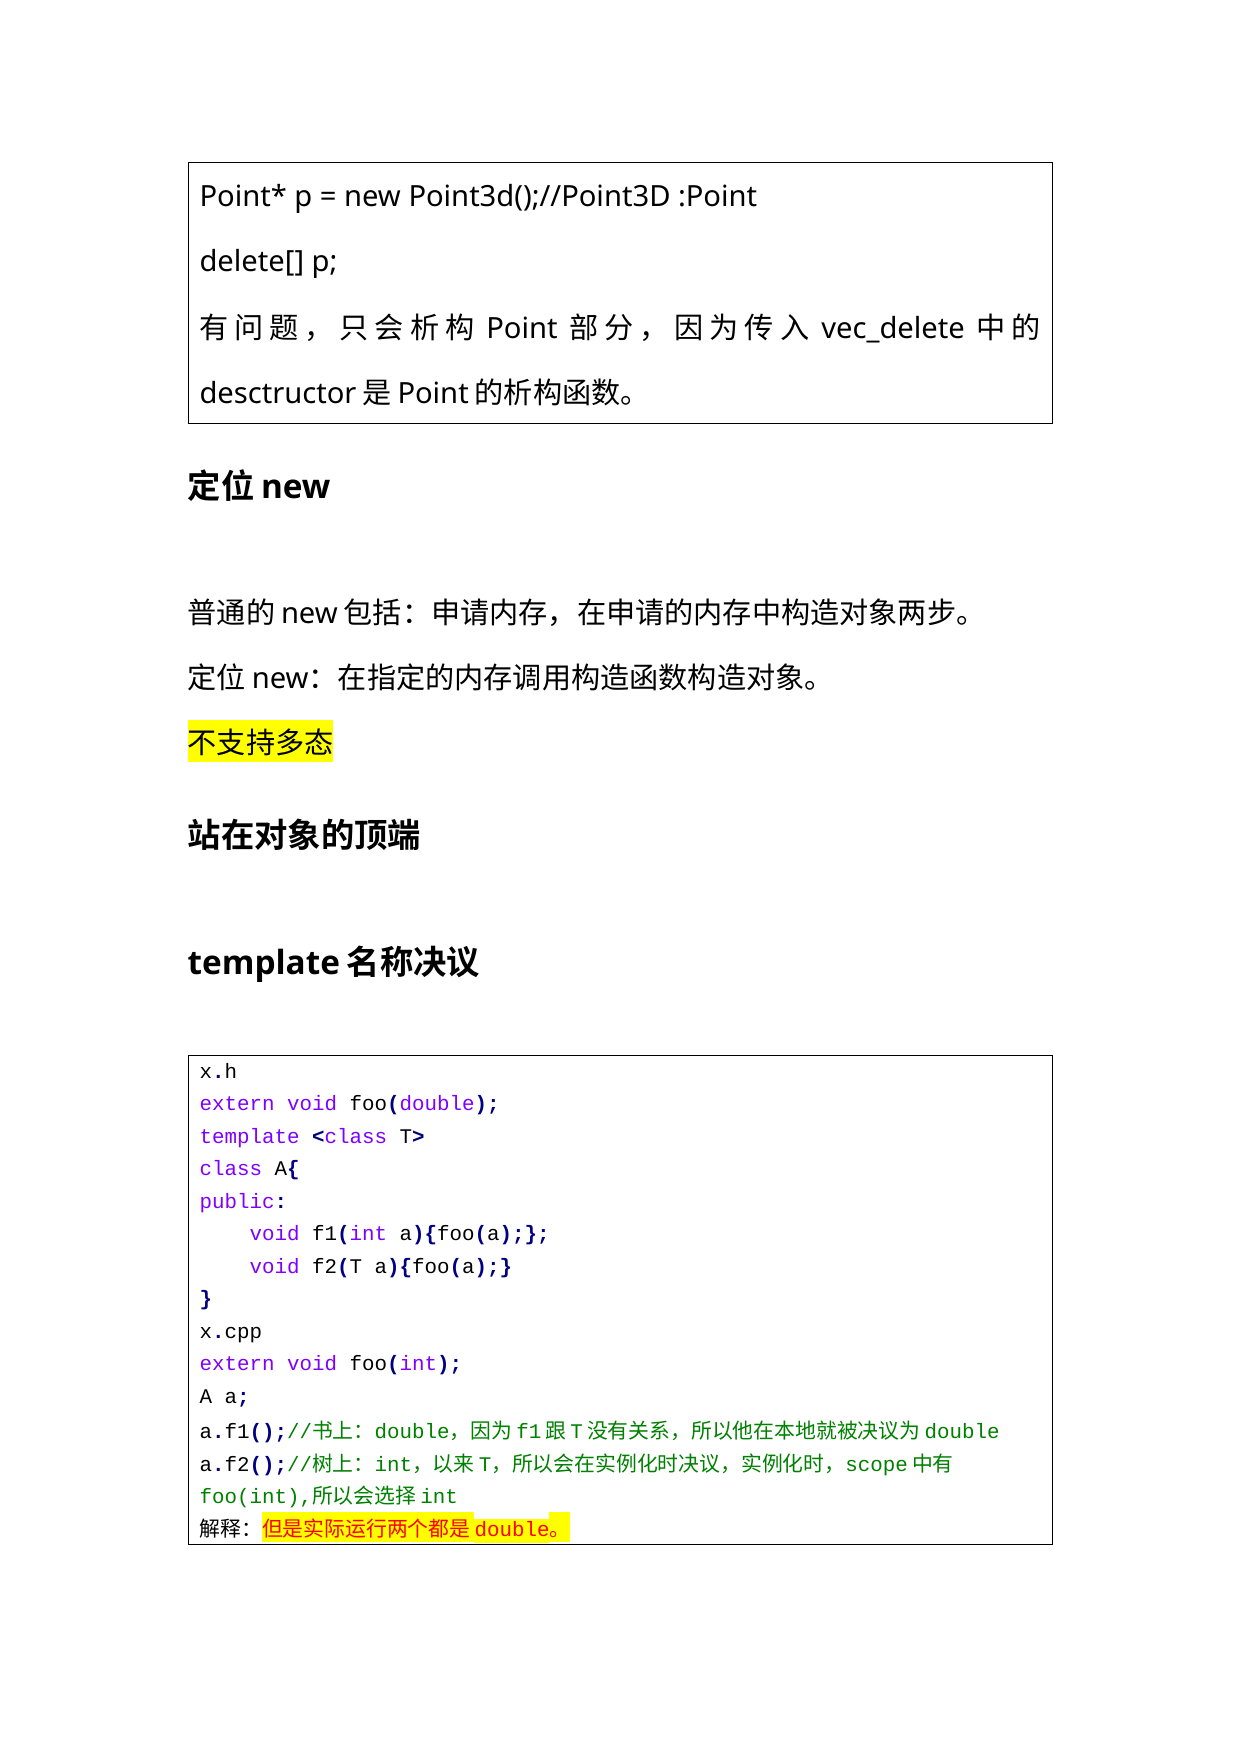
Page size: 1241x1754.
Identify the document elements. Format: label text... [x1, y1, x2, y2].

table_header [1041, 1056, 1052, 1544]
subtitle 定位new [187, 451, 1053, 516]
text 定位new：在指定的内存调用构造函数构造对象。 [187, 643, 1053, 708]
table_header Point* p = new Point3d();//Point3D :Point delete[] p; 有问题，只会析构Point部分，因为传入vec_delete中的desctructor是Point的析构函数。 [189, 163, 1052, 423]
text 普通的new包括：申请内存，在申请的内存中构造对象两步。 [187, 578, 1053, 643]
subtitle template名称决议 [187, 928, 1053, 993]
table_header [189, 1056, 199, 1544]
subtitle 站在对象的顶端 [187, 801, 1053, 866]
text 不支持多态 [187, 708, 1053, 773]
